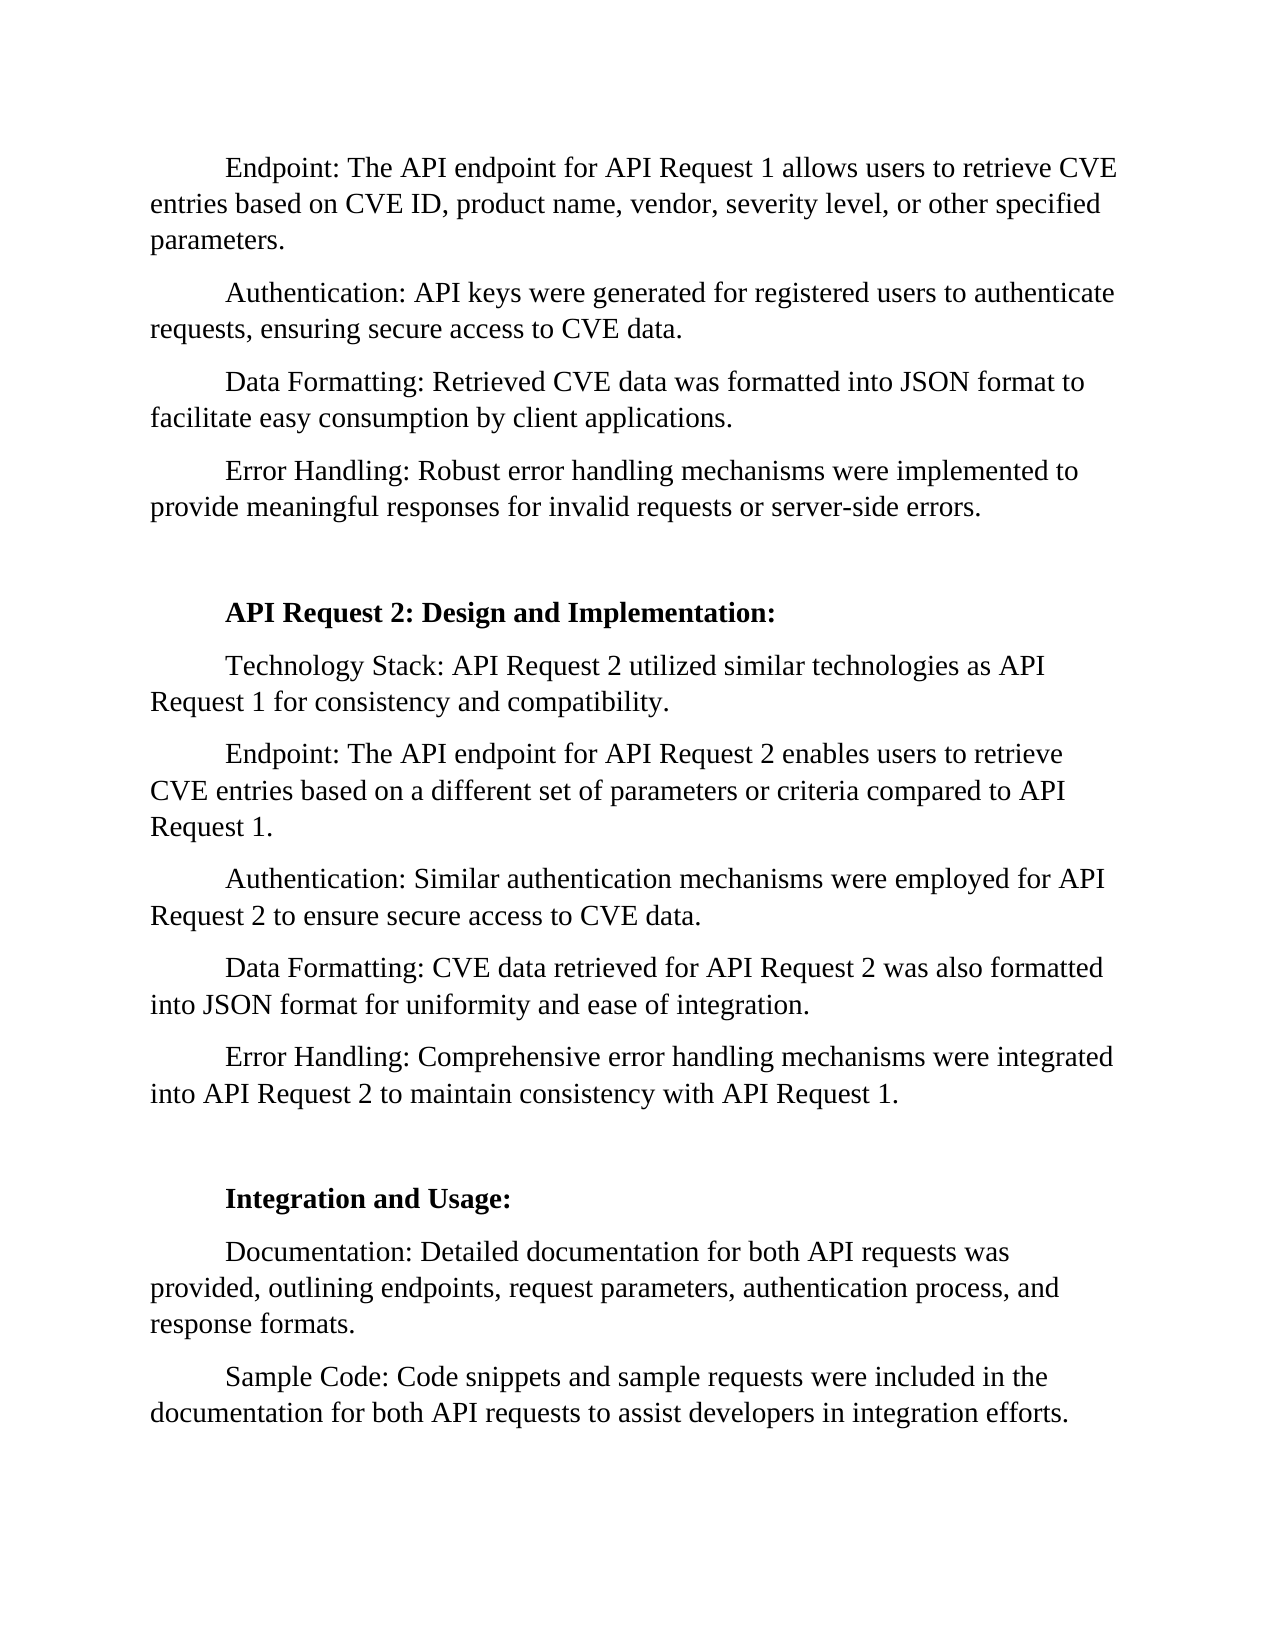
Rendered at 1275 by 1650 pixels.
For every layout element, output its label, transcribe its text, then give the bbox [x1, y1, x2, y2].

text Technology Stack: API Request 2 utilized similar technologies as API Request 1 for consistency and compatibility. [150, 648, 1125, 717]
text Endpoint: The API endpoint for API Request 2 enables users to retrieve CVE entries based on a different set of parameters or criteria compared to API Request 1. [150, 737, 1125, 842]
text API Request 2: Design and Implementation: [150, 595, 1125, 628]
text Error Handling: Comprehensive error handling mechanisms were integrated into API Request 2 to maintain consistency with API Request 1. [150, 1039, 1125, 1109]
text Documentation: Detailed documentation for both API requests was provided, outlining endpoints, request parameters, authentication process, and response formats. [150, 1234, 1125, 1340]
text Authentication: Similar authentication mechanisms were employed for API Request 2 to ensure secure access to CVE data. [150, 862, 1125, 931]
text Data Formatting: CVE data retrieved for API Request 2 was also formatted into JSON format for uniformity and ease of integration. [150, 951, 1125, 1020]
text Error Handling: Robust error handling mechanisms were implemented to provide meaningful responses for invalid requests or server-side errors. [150, 453, 1125, 523]
text Endpoint: The API endpoint for API Request 1 allows users to retrieve CVE entries based on CVE ID, product name, vendor, severity level, or other specified parameters. [150, 150, 1125, 256]
text Sample Code: Code snippets and sample requests were included in the documentation for both API requests to assist developers in integration efforts. [150, 1359, 1125, 1429]
text Integration and Usage: [150, 1181, 1125, 1215]
text Data Formatting: Retrieved CVE data was formatted into JSON format to facilitate easy consumption by client applications. [150, 364, 1125, 434]
text Authentication: API keys were generated for registered users to authenticate requests, ensuring secure access to CVE data. [150, 275, 1125, 345]
